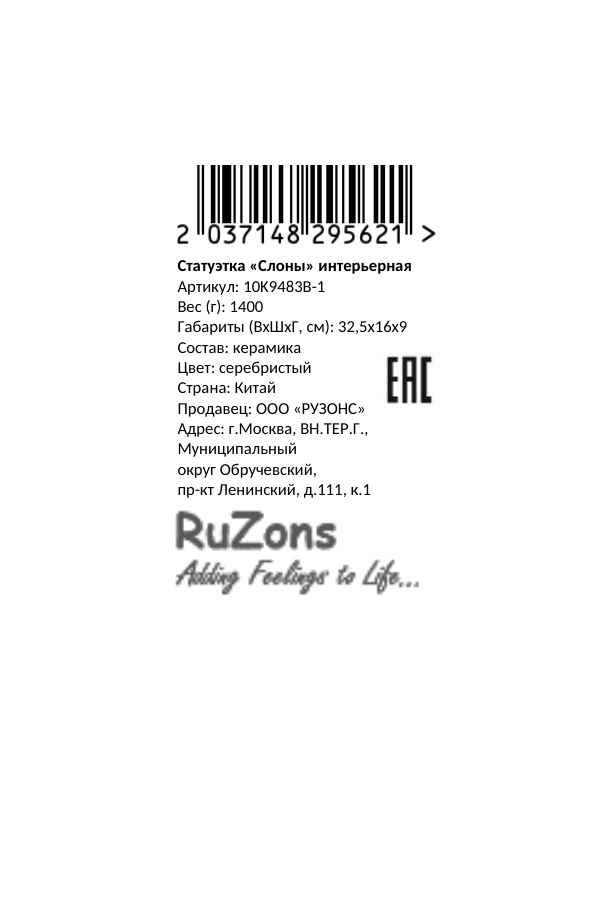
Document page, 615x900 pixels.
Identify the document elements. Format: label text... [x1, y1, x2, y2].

text Адрес: г.Москва, ВН.ТЕР.Г., [177, 418, 526, 438]
text Муниципальный [177, 438, 526, 459]
text Артикул: 10K9483B-1 [162, 276, 526, 296]
text пр-кт Ленинский, д.111, к.1 [177, 479, 526, 499]
picture [177, 165, 436, 246]
text Габариты (ВхШхГ, см): 32,5х16х9 [177, 317, 526, 337]
picture [172, 502, 424, 600]
text Статуэтка «Слоны» интерьерная [177, 256, 526, 276]
text Страна: Китай [177, 378, 526, 398]
text Продавец: ООО «РУЗОНС» [177, 398, 526, 418]
text Вес (г): 1400 [177, 296, 526, 317]
text Состав: керамика [177, 337, 526, 357]
text Цвет: серебристый [177, 357, 526, 378]
text округ Обручевский, [177, 459, 526, 479]
